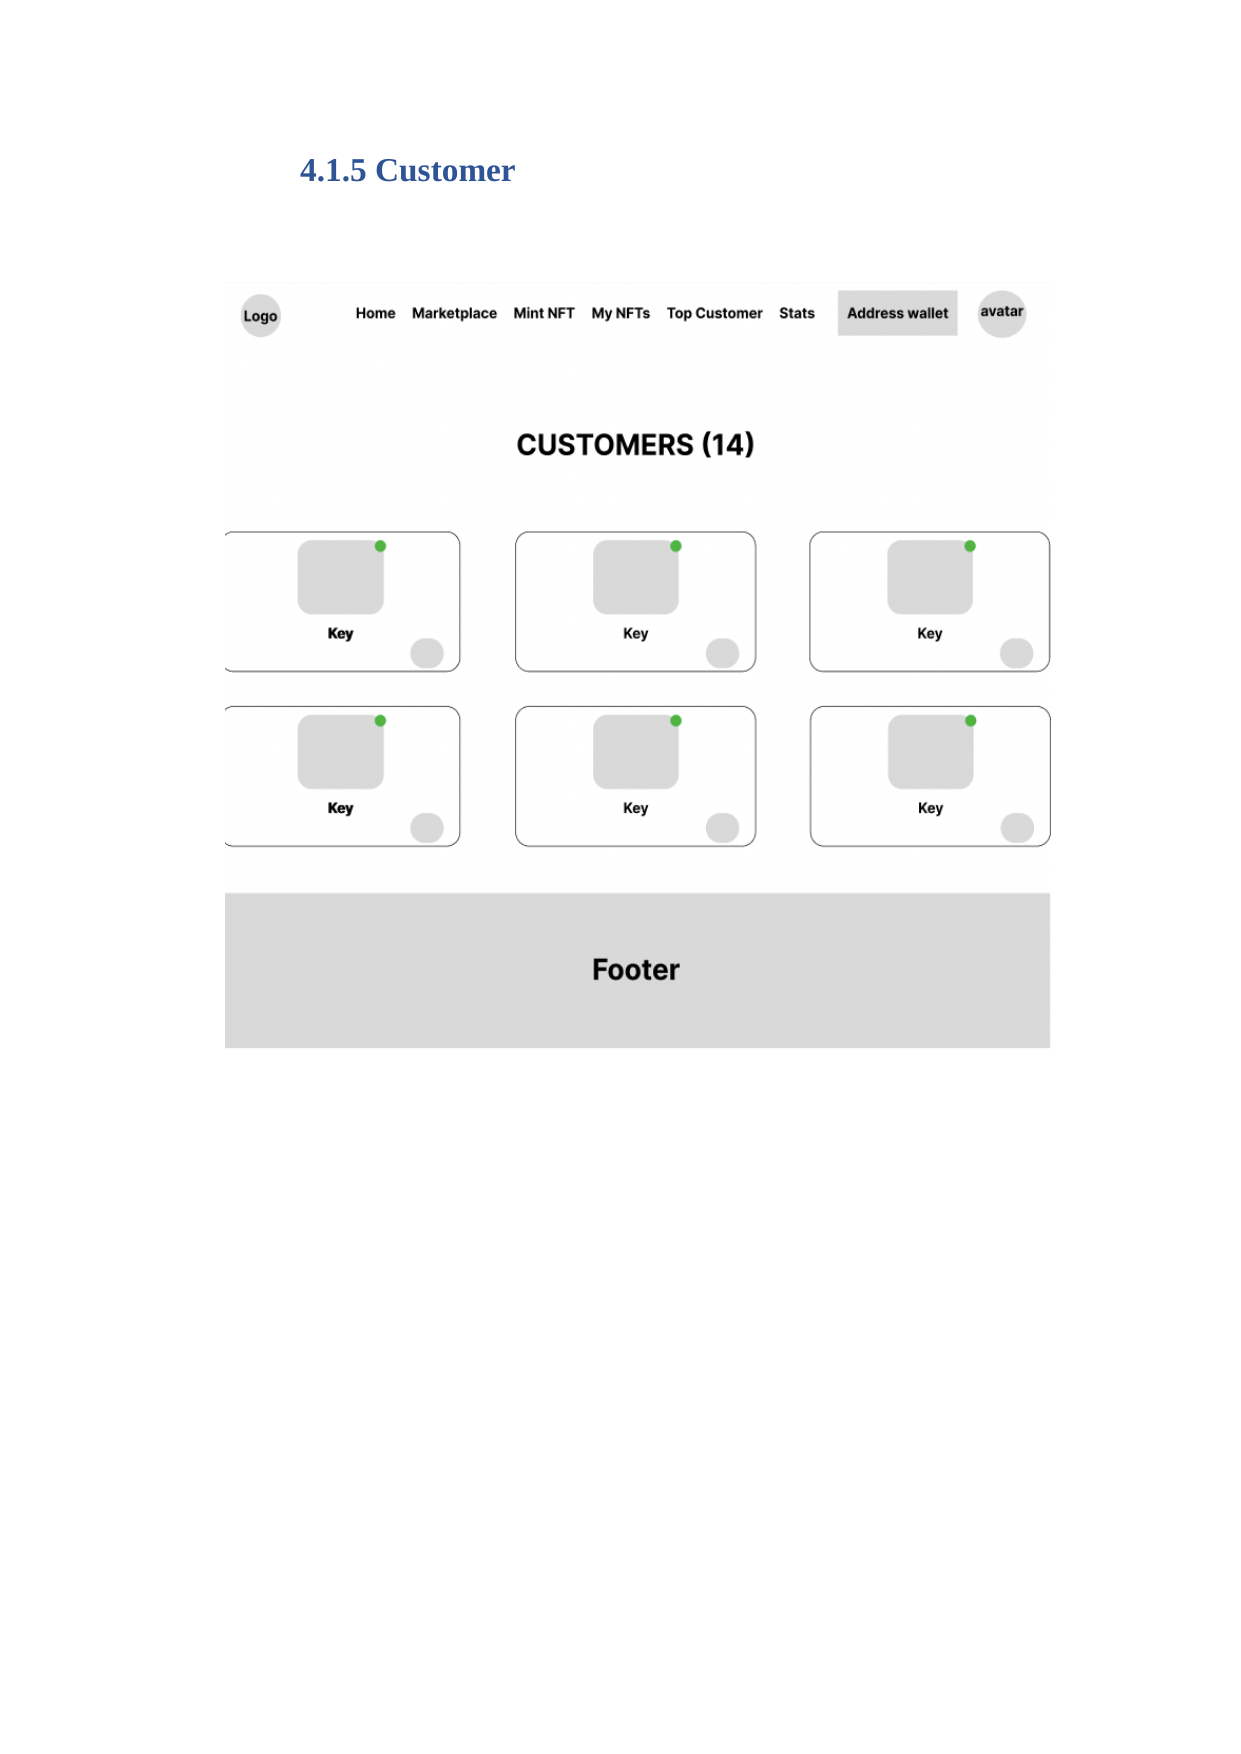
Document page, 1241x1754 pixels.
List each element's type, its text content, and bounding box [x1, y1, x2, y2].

text 4.1.5 Customer [225, 150, 1090, 188]
picture [225, 282, 1052, 1057]
